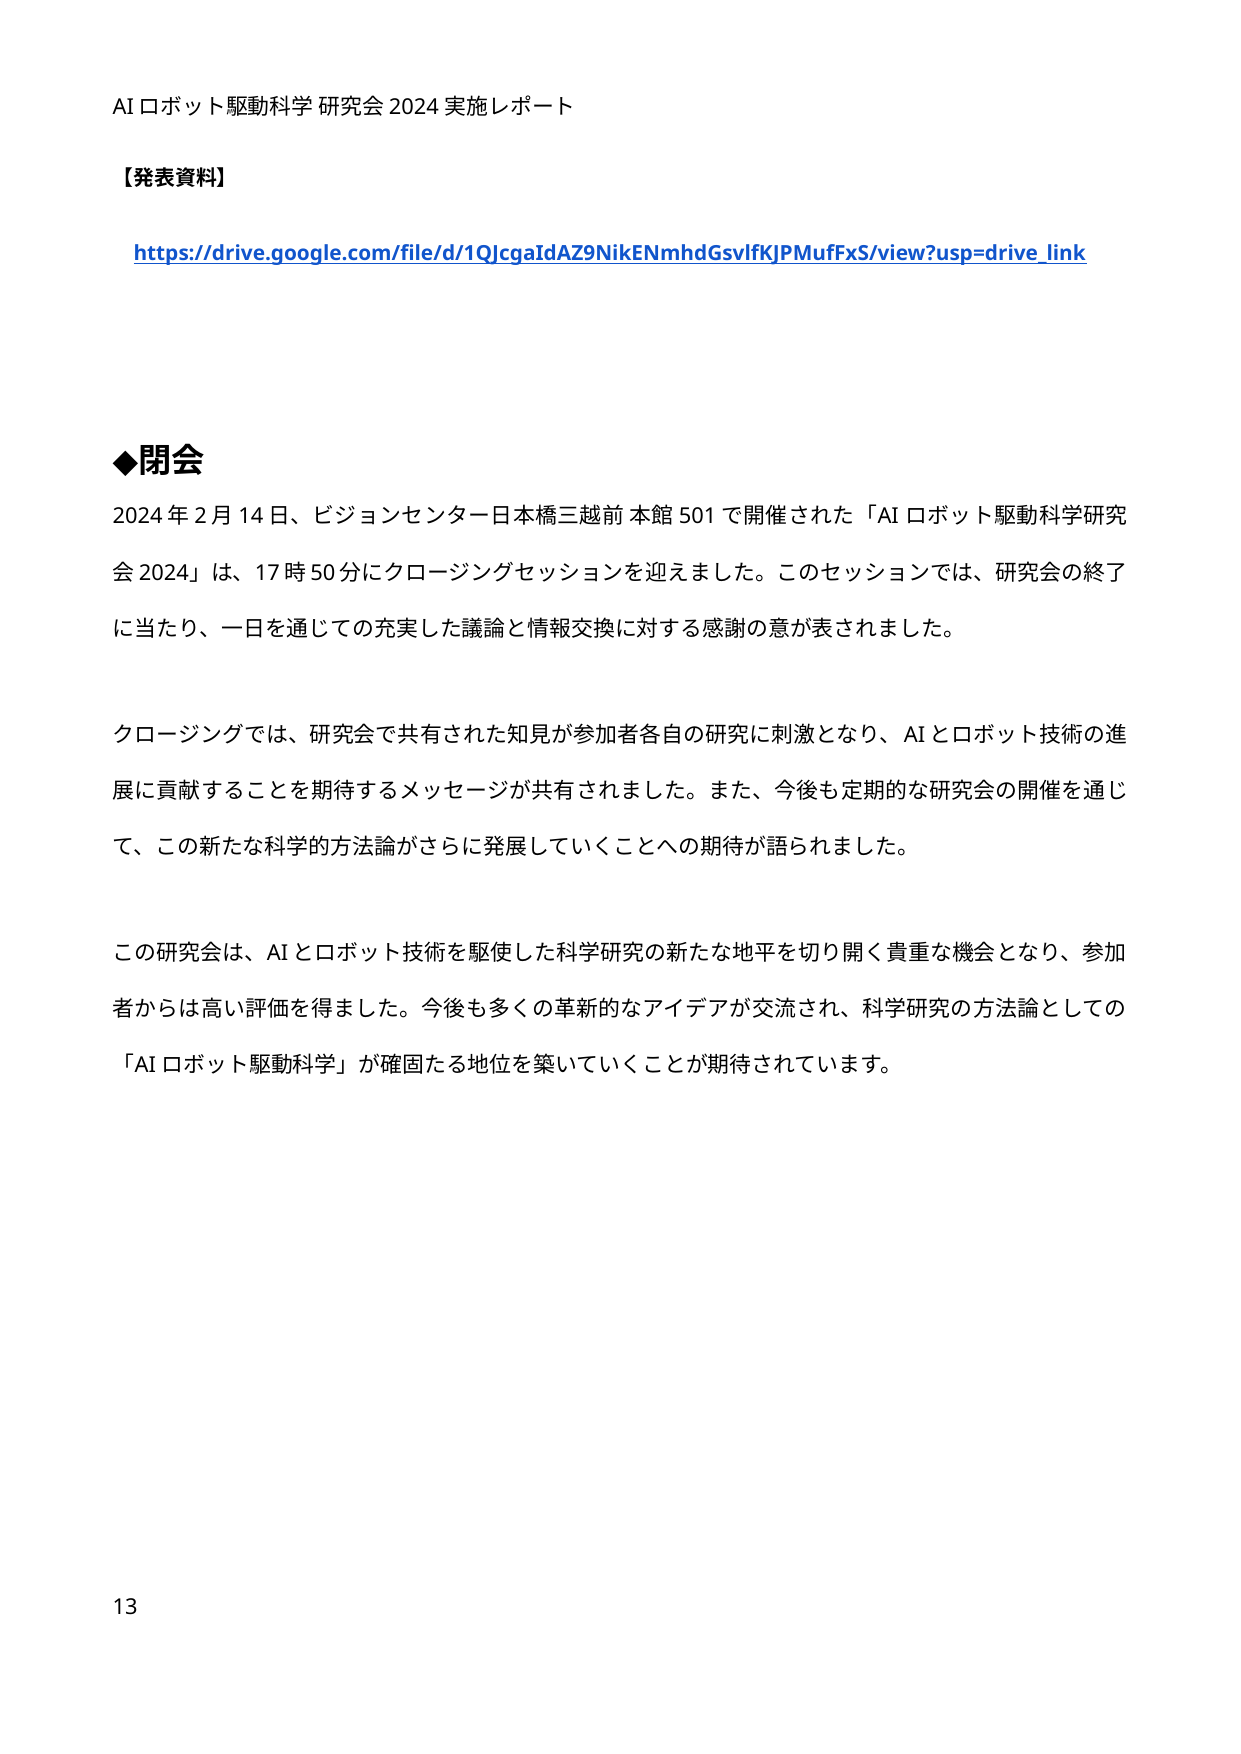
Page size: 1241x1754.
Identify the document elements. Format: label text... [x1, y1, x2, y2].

text この研究会は、AIとロボット技術を駆使した科学研究の新たな地平を切り開く貴重な機会となり、参加者からは高い評価を得ました。今後も多くの革新的なアイデアが交流され、科学研究の方法論としての「AI ロボット駆動科学」が確固たる地位を築いていくことが期待されています。 [112, 932, 1128, 1082]
text クロージングでは、研究会で共有された知見が参加者各自の研究に刺激となり、AIとロボット技術の進展に貢献することを期待するメッセージが共有されました。また、今後も定期的な研究会の開催を通じて、この新たな科学的方法論がさらに発展していくことへの期待が語られました。 [112, 714, 1128, 864]
text ◆閉会 [112, 421, 1128, 496]
text https://drive.google.com/file/d/1QJcgaIdAZ9NikENmhdGsvlfKJPMufFxS/view?usp=drive_link [112, 196, 1128, 271]
text 【発表資料】 [112, 158, 1128, 196]
text 2024年2月14日、ビジョンセンター日本橋三越前 本館501で開催された「AI ロボット駆動科学研究会2024」は、17時50分にクロージングセッションを迎えました。このセッションでは、研究会の終了に当たり、一日を通じての充実した議論と情報交換に対する感謝の意が表されました。 [112, 496, 1128, 646]
